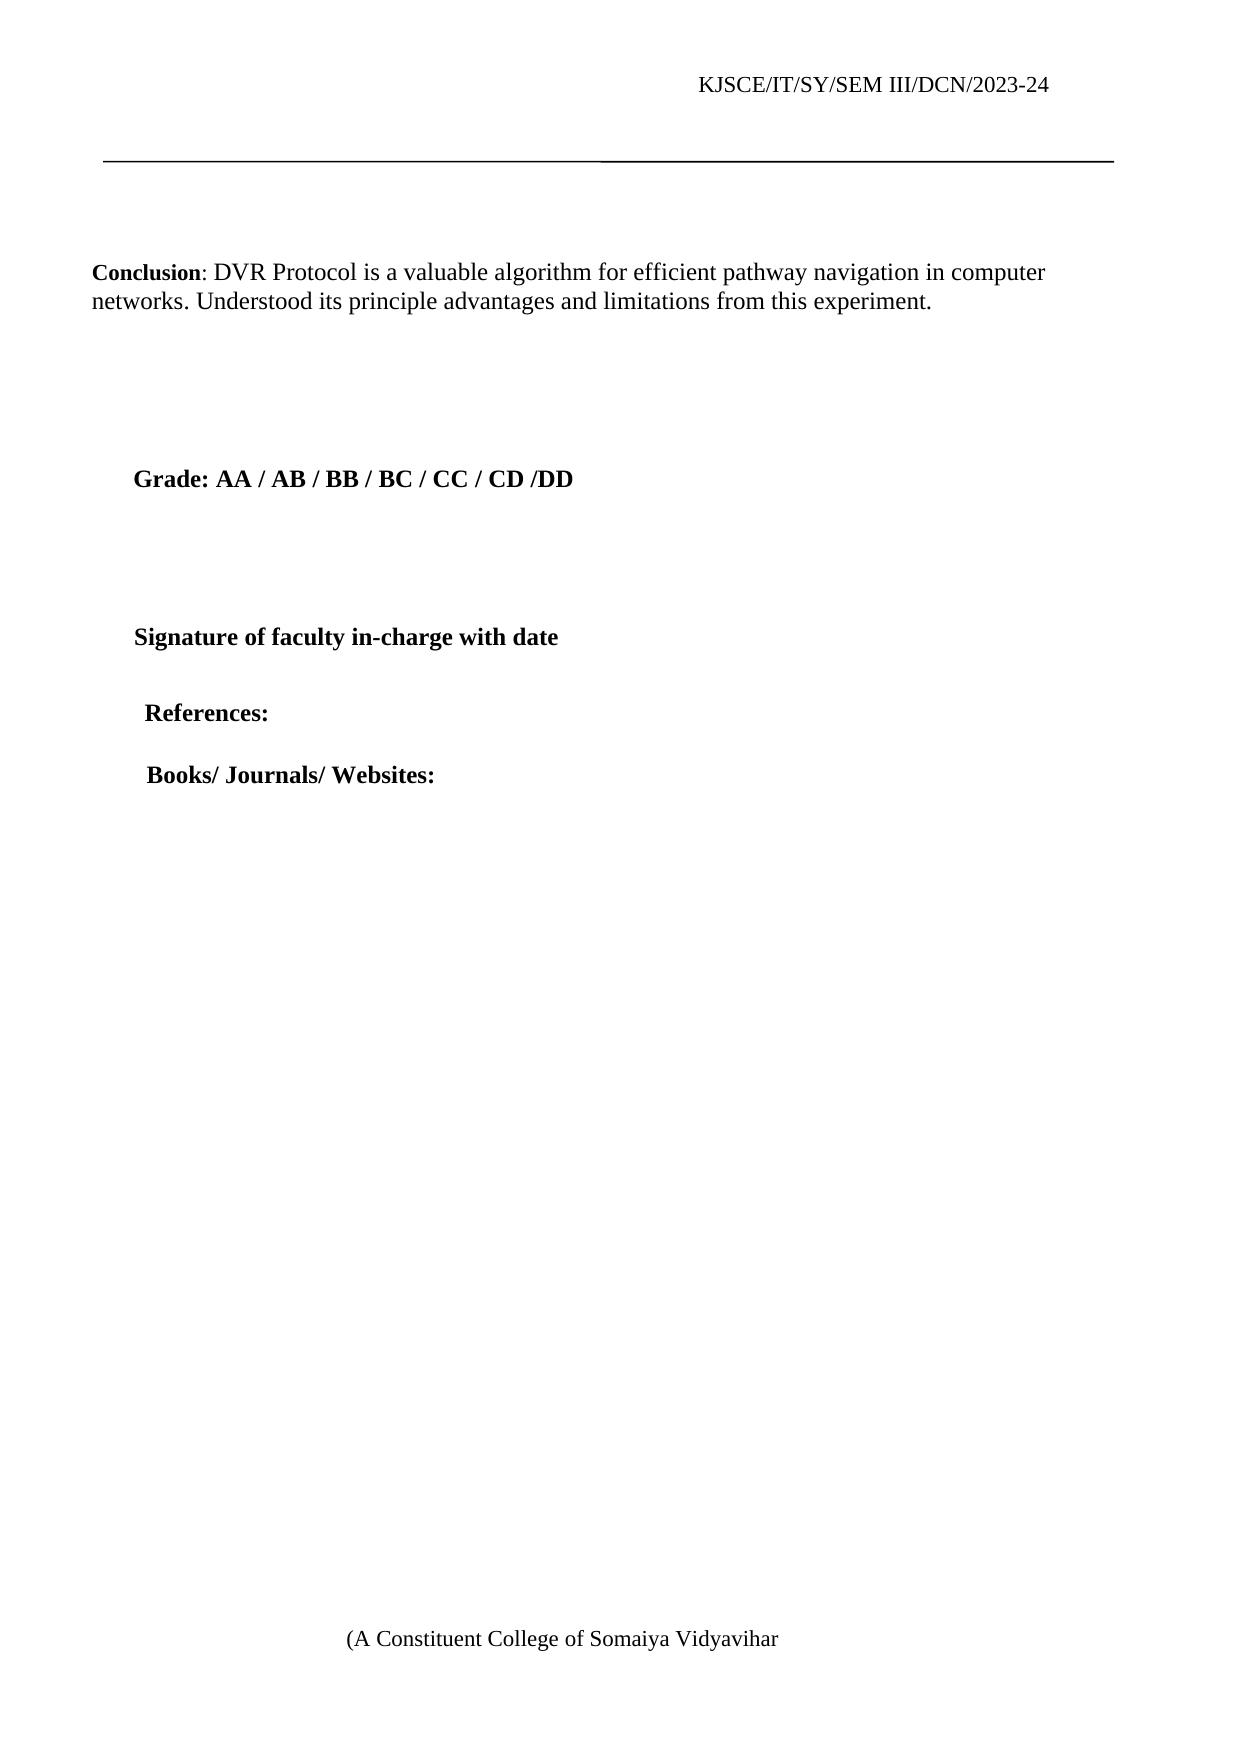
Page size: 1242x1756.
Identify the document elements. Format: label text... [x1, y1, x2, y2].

text Conclusion: DVR Protocol is a valuable algorithm for efficient pathway navigation in computer networks. Understood its principle advantages and limitations from this experiment. [92, 257, 1085, 314]
text Signature of faculty in-charge with date References: [134, 575, 677, 727]
text Books/ Journals/ Websites: [146, 760, 1085, 789]
text Grade: AA / AB / BB / BC / CC / CD /DD [133, 464, 1085, 493]
